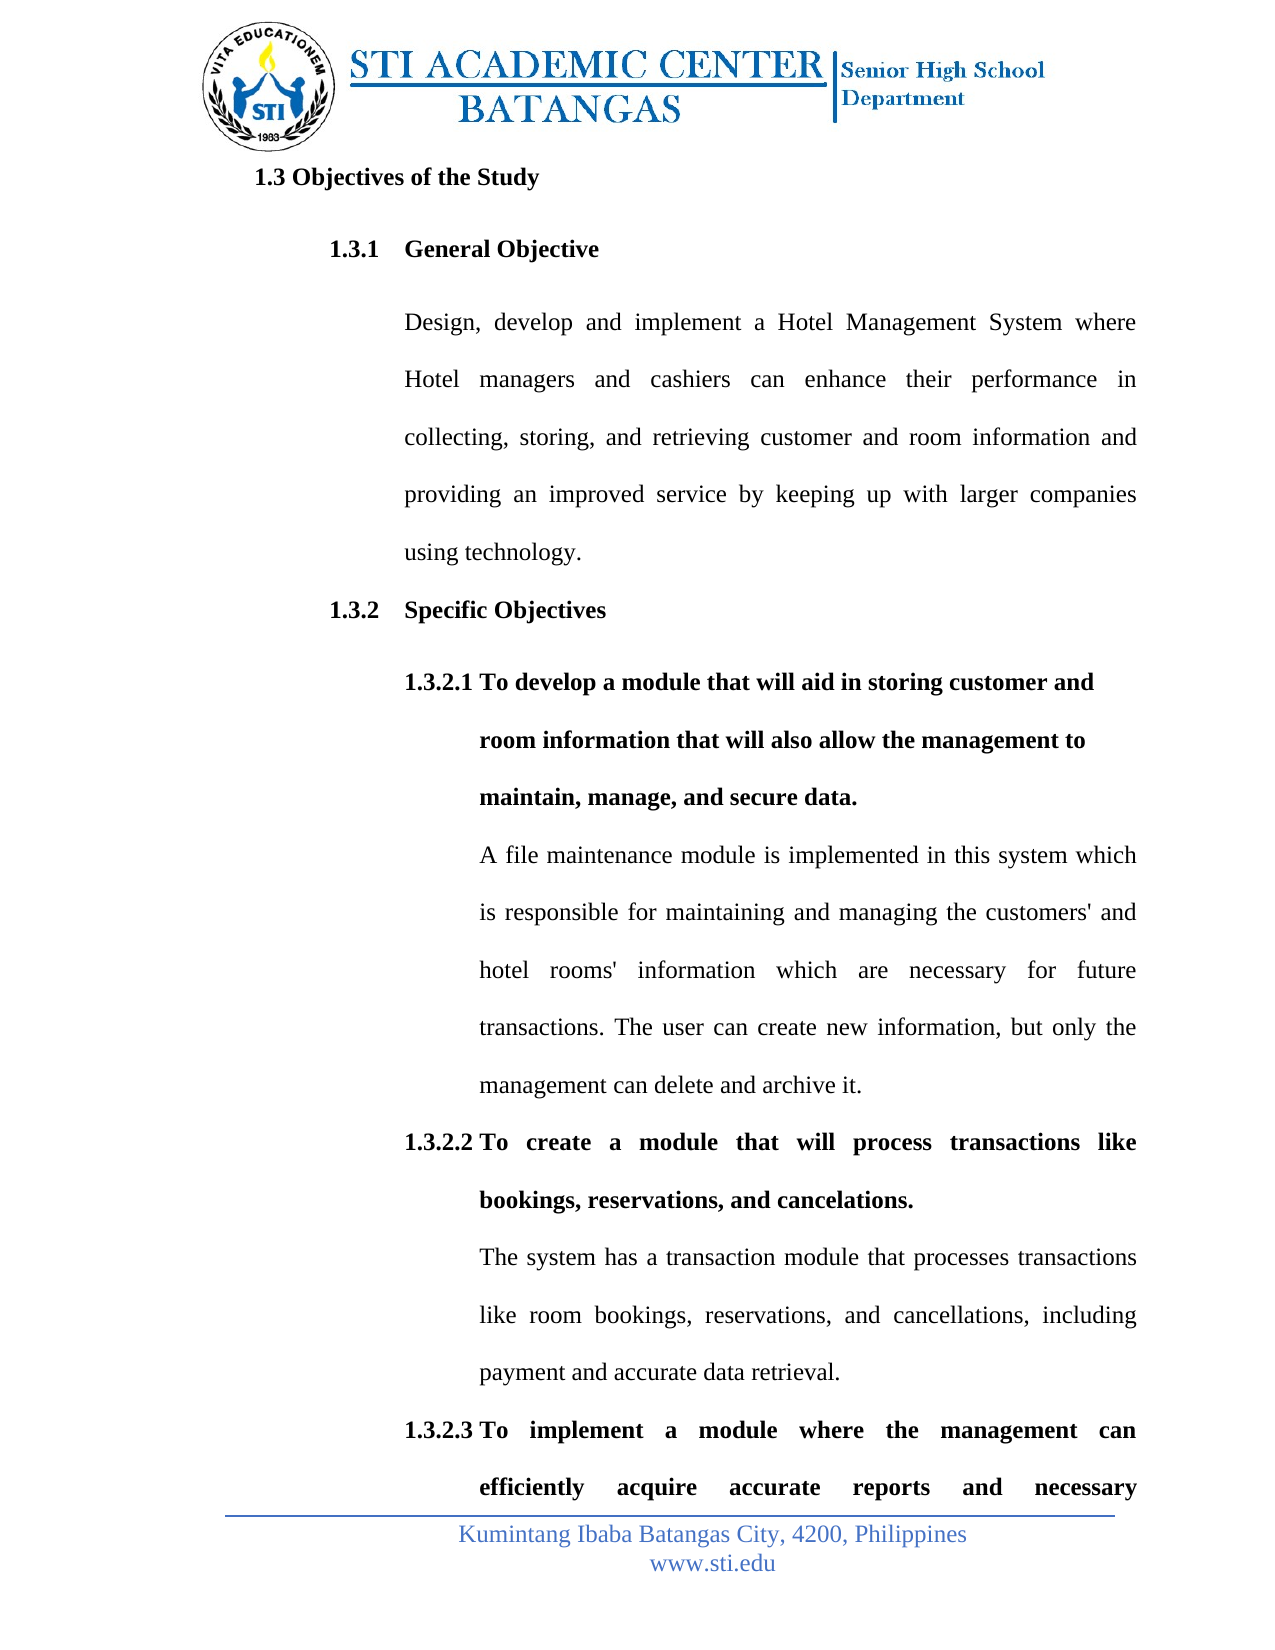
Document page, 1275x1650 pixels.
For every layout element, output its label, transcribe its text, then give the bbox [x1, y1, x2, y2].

picture [198, 13, 1077, 164]
text Design, develop and implement a Hotel Management System where Hotel managers and cashiers can enhance their performance in collecting, storing, and retrieving customer and room information and providing an improved service by keeping up with larger companies using technology. [404, 307, 1137, 565]
subtitle Objectives of the Study [254, 162, 1137, 191]
subtitle To develop a module that will aid in storing customer and room information that will also allow the management to maintain, manage, and secure data. [404, 667, 1137, 811]
text The system has a transaction module that processes transactions like room bookings, reservations, and cancellations, including payment and accurate data retrieval. [479, 1242, 1137, 1386]
text A file maintenance module is implemented in this system which is responsible for maintaining and managing the customers' and hotel rooms' information which are necessary for future transactions. The user can create new information, but only the management can delete and archive it. [479, 840, 1137, 1098]
subtitle Specific Objectives [329, 595, 1137, 624]
subtitle To create a module that will process transactions like bookings, reservations, and cancelations. [404, 1127, 1137, 1213]
subtitle General Objective [329, 234, 1137, 263]
subtitle To implement a module where the management can efficiently acquire accurate reports and necessary information. [404, 1415, 1137, 1501]
